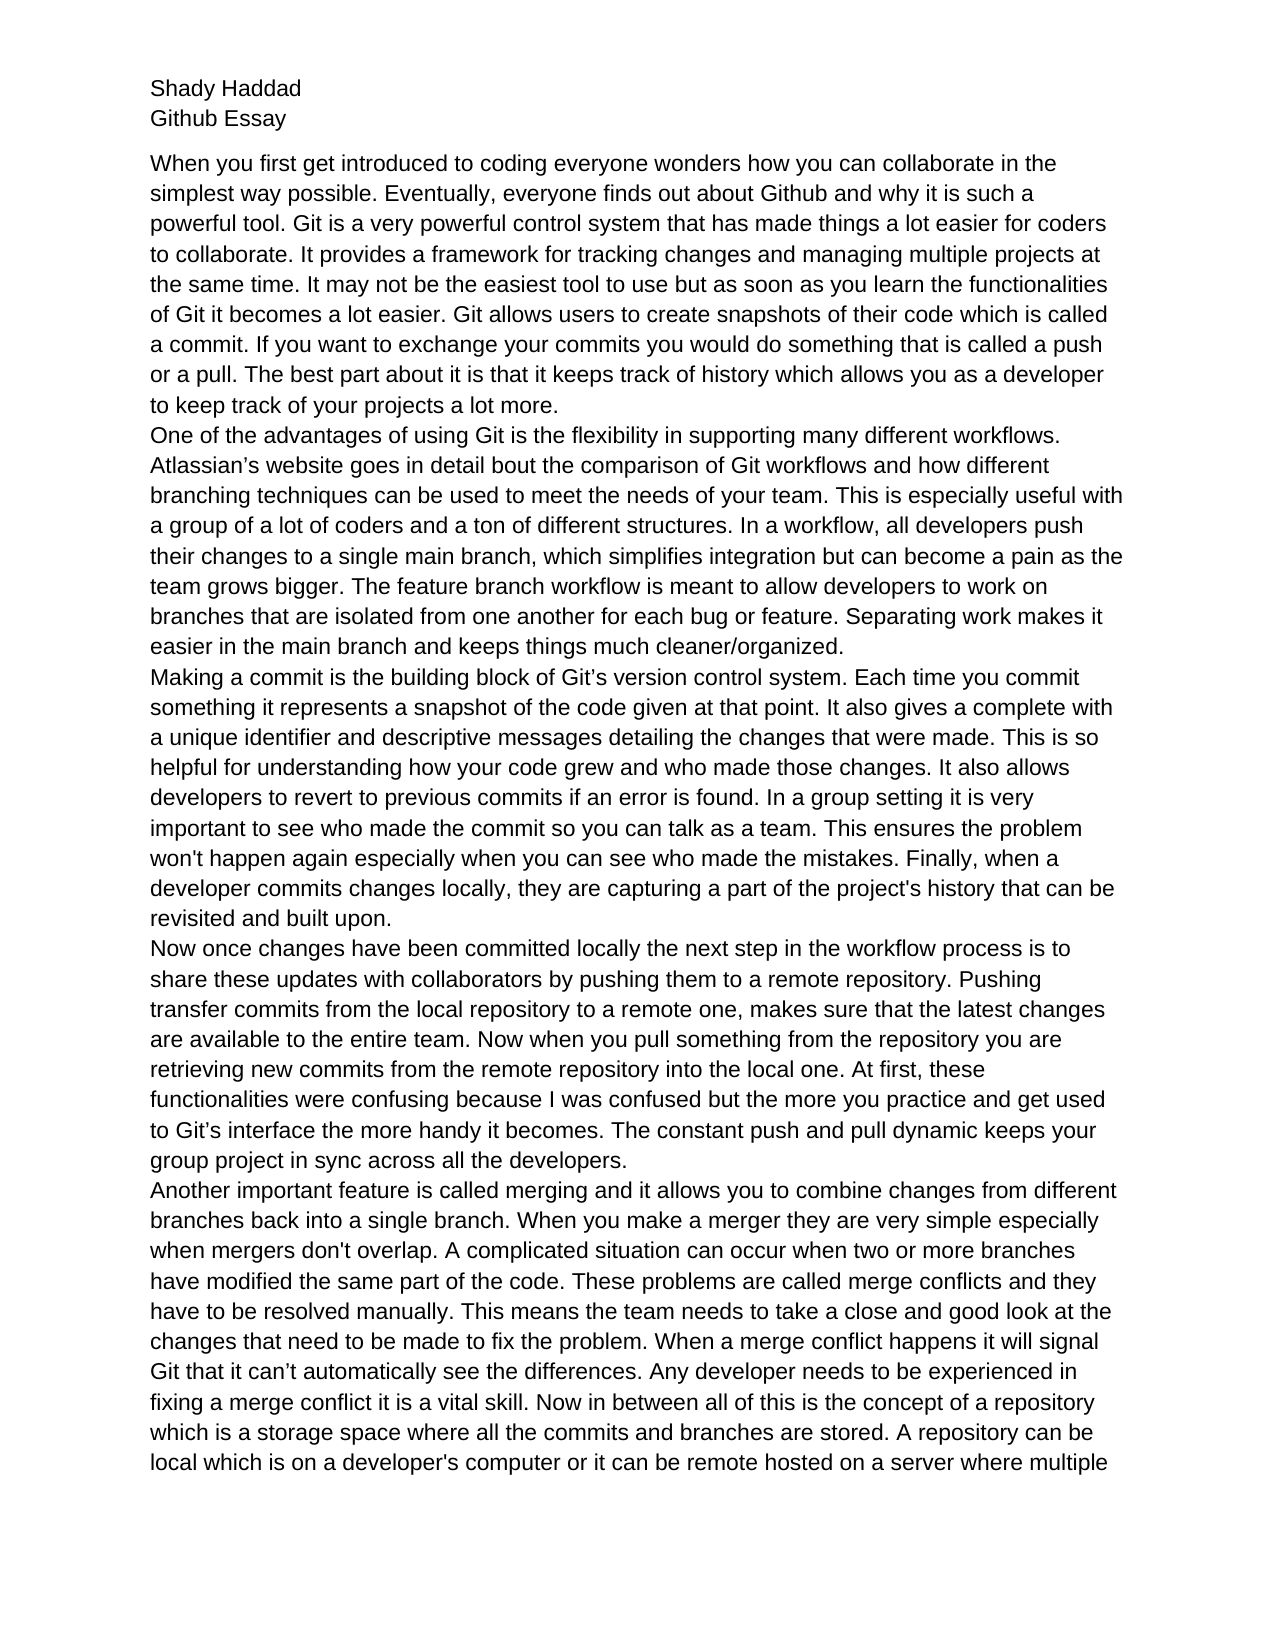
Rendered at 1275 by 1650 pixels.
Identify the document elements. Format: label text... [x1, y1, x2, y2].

text One of the advantages of using Git is the flexibility in supporting many different workflows. Atlassian’s website goes in detail bout the comparison of Git workflows and how different branching techniques can be used to meet the needs of your team. This is especially useful with a group of a lot of coders and a ton of different structures. In a workflow, all developers push their changes to a single main branch, which simplifies integration but can become a pain as the team grows bigger. The feature branch workflow is meant to allow developers to work on branches that are isolated from one another for each bug or feature. Separating work makes it easier in the main branch and keeps things much cleaner/organized. [150, 422, 1125, 660]
text Making a commit is the building block of Git’s version control system. Each time you commit something it represents a snapshot of the code given at that point. It also gives a complete with a unique identifier and descriptive messages detailing the changes that were made. This is so helpful for understanding how your code grew and who made those changes. It also allows developers to revert to previous commits if an error is found. In a group setting it is very important to see who made the commit so you can talk as a team. This ensures the problem won't happen again especially when you can see who made the mistakes. Finally, when a developer commits changes locally, they are capturing a part of the project's history that can be revisited and built upon. [150, 663, 1125, 932]
text Now once changes have been committed locally the next step in the workflow process is to share these updates with collaborators by pushing them to a remote repository. Pushing transfer commits from the local repository to a remote one, makes sure that the latest changes are available to the entire team. Now when you pull something from the repository you are retrieving new commits from the remote repository into the local one. At first, these functionalities were confusing because I was confused but the more you practice and get used to Git’s interface the more handy it becomes. The constant push and pull dynamic keeps your group project in sync across all the developers. [150, 935, 1125, 1173]
text When you first get introduced to coding everyone wonders how you can collaborate in the simplest way possible. Eventually, everyone finds out about Github and why it is such a powerful tool. Git is a very powerful control system that has made things a lot easier for coders to collaborate. It provides a framework for tracking changes and managing multiple projects at the same time. It may not be the easiest tool to use but as soon as you learn the functionalities of Git it becomes a lot easier. Git allows users to create snapshots of their code which is called a commit. If you want to exchange your commits you would do something that is called a push or a pull. The best part about it is that it keeps track of history which allows you as a developer to keep track of your projects a lot more. [150, 150, 1125, 418]
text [150, 1177, 1125, 1475]
